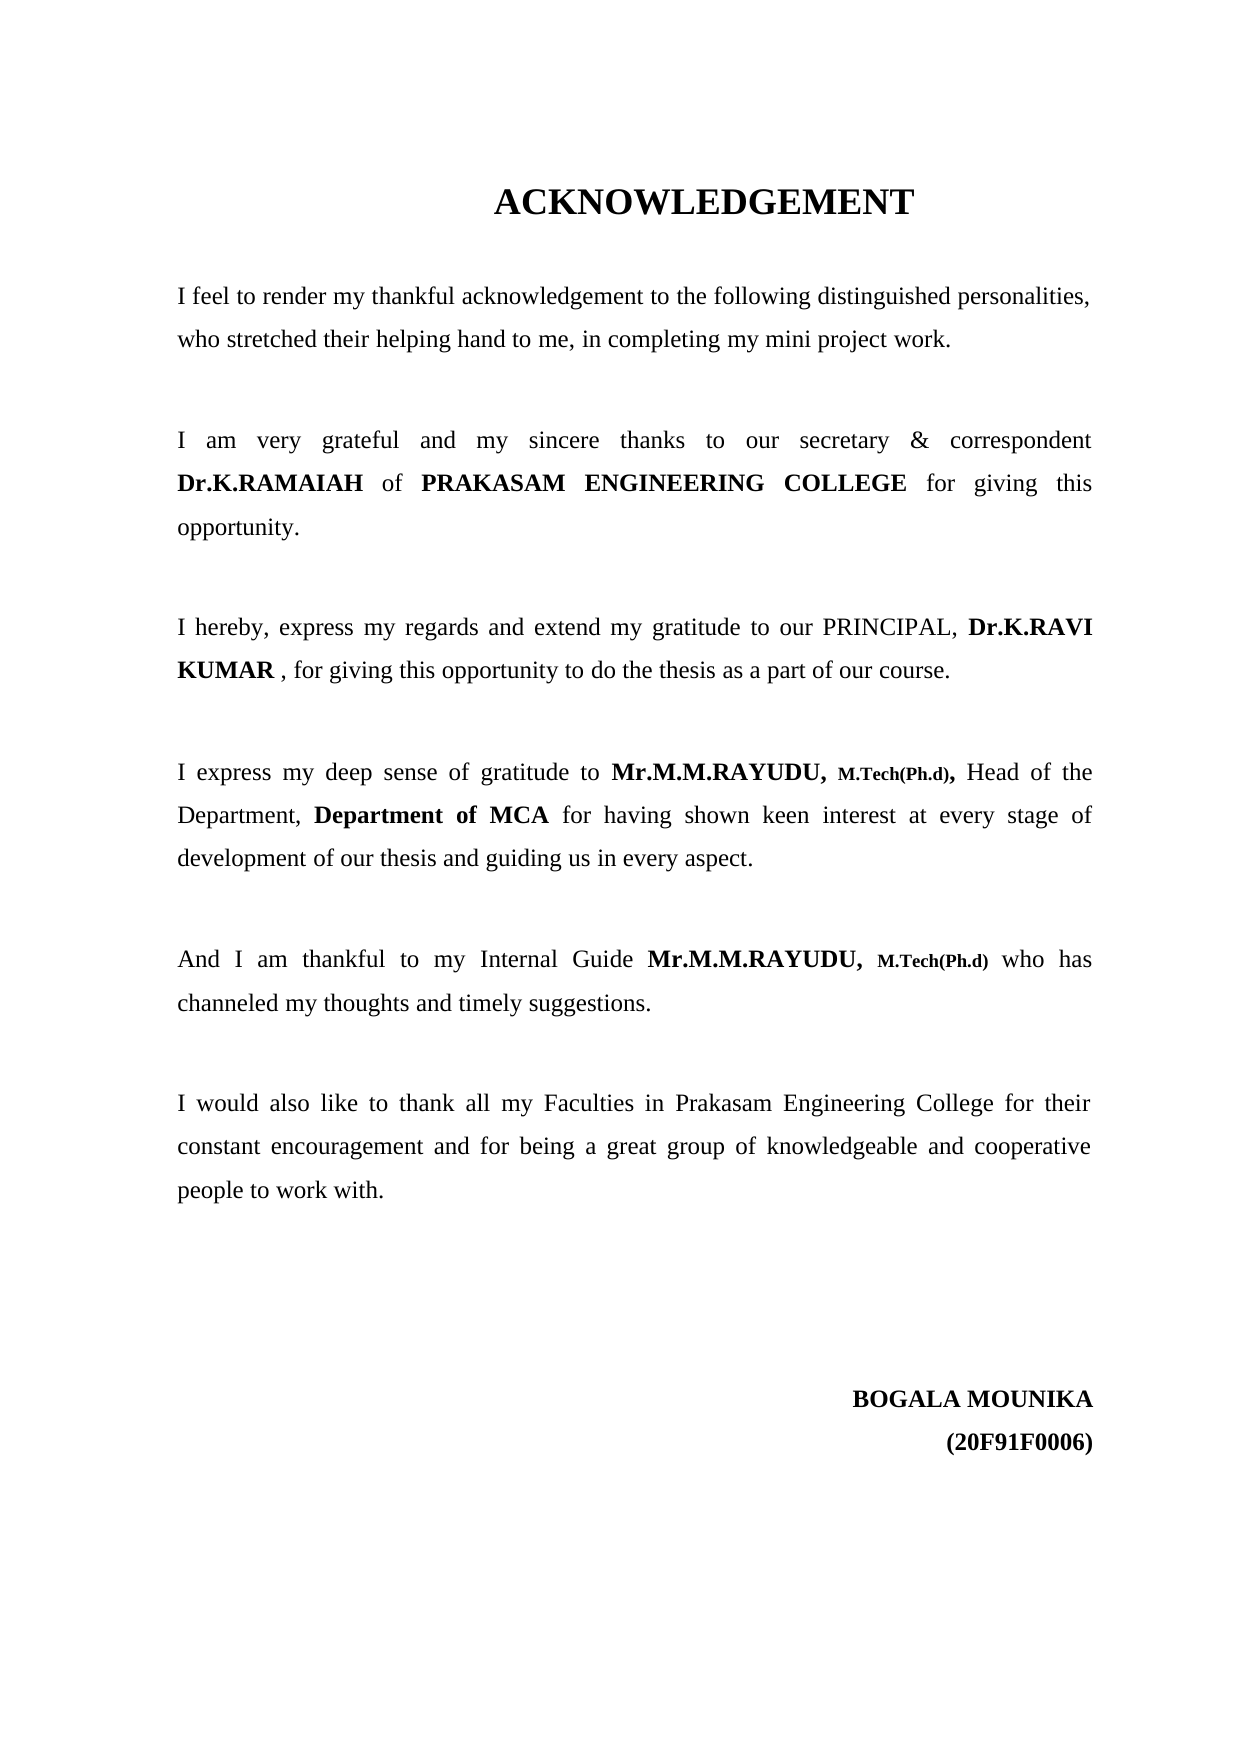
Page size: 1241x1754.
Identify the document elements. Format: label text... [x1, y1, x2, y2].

subtitle ACKNOWLEDGEMENT [494, 179, 1142, 222]
text I am very grateful and my sincere thanks to our secretary & correspondent Dr.K.RAMAIAH of PRAKASAM ENGINEERING COLLEGE for giving this opportunity. [177, 425, 1092, 540]
text I express my deep sense of gratitude to Mr.M.M.RAYUDU, M.Tech(Ph.d), Head of the Department, Department of MCA for having shown keen interest at every stage of development of our thesis and guiding us in every aspect. [177, 757, 1093, 872]
text And I am thankful to my Internal Guide Mr.M.M.RAYUDU, M.Tech(Ph.d) who has channeled my thoughts and timely suggestions. [177, 944, 1092, 1016]
text I would also like to thank all my Faculties in Prakasam Engineering College for their constant encouragement and for being a great group of knowledgeable and cooperative people to work with. [177, 1088, 1091, 1203]
text I hereby, express my regards and extend my gratitude to our PRINCIPAL, Dr.K.RAVI KUMAR , for giving this opportunity to do the thesis as a part of our course. [177, 612, 1093, 684]
text (20F91F0006) [164, 1427, 1093, 1455]
subtitle BOGALA MOUNIKA [164, 1384, 1093, 1412]
text I feel to render my thankful acknowledgement to the following distinguished personalities, who stretched their helping hand to me, in completing my mini project work. [177, 281, 1091, 353]
